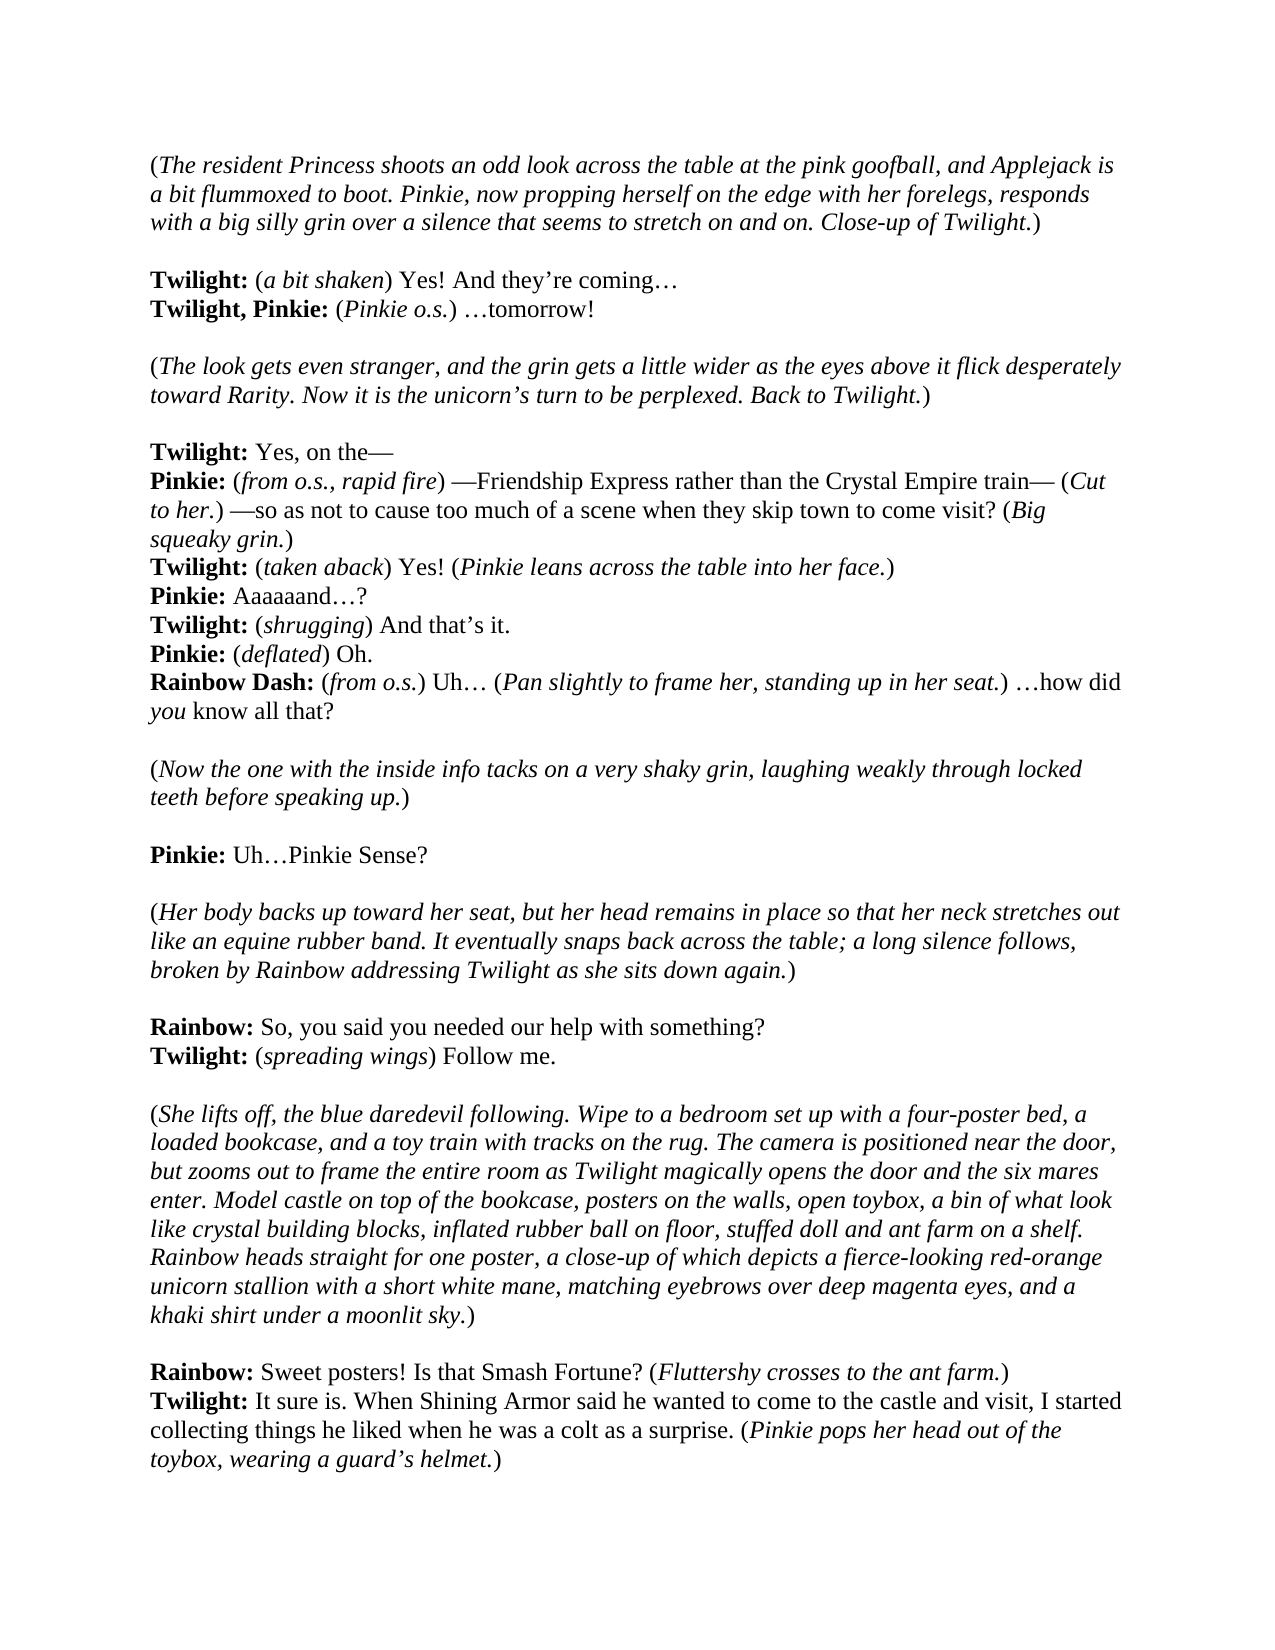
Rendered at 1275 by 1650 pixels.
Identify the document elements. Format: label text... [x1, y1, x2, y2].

text Twilight: Yes, on the— [150, 437, 1125, 466]
text Rainbow: Sweet posters! Is that Smash Fortune? (Fluttershy crosses to the ant farm.) [150, 1357, 1125, 1386]
text (Now the one with the inside info tacks on a very shaky grin, laughing weakly through locked teeth before speaking up.) [150, 754, 1125, 811]
text (The resident Princess shoots an odd look across the table at the pink goofball, and Applejack is a bit flummoxed to boot. Pinkie, now propping herself on the edge with her forelegs, responds with a big silly grin over a silence that seems to stretch on and on. Close-up of Twilight.) [150, 150, 1125, 236]
text Twilight, Pinkie: (Pinkie o.s.) …tomorrow! [150, 294, 1125, 322]
text Pinkie: (deflated) Oh. [150, 639, 1125, 667]
text Pinkie: Uh…Pinkie Sense? [150, 840, 1125, 869]
text (She lifts off, the blue daredevil following. Wipe to a bedroom set up with a four-poster bed, a loaded bookcase, and a toy train with tracks on the rug. The camera is positioned near the door, but zooms out to frame the entire room as Twilight magically opens the door and the six mares enter. Model castle on top of the bookcase, posters on the walls, open toybox, a bin of what look like crystal building blocks, inflated rubber ball on floor, stuffed doll and ant farm on a shelf. Rainbow heads straight for one poster, a close-up of which depicts a fierce-looking red-orange unicorn stallion with a short white mane, matching eyebrows over deep magenta eyes, and a khaki shirt under a moonlit sky.) [150, 1099, 1125, 1329]
text (The look gets even stranger, and the grin gets a little wider as the eyes above it flick desperately toward Rarity. Now it is the unicorn’s turn to be perplexed. Back to Twilight.) [150, 351, 1125, 409]
text Twilight: It sure is. When Shining Armor said he wanted to come to the castle and visit, I started collecting things he liked when he was a colt as a surprise. (Pinkie pops her head out of the toybox, wearing a guard’s helmet.) [150, 1386, 1125, 1472]
text Twilight: (taken aback) Yes! (Pinkie leans across the table into her face.) [150, 552, 1125, 581]
text Pinkie: Aaaaaand…? [150, 581, 1125, 610]
text Twilight: (shrugging) And that’s it. [150, 610, 1125, 639]
text (Her body backs up toward her seat, but her head remains in place so that her neck stretches out like an equine rubber band. It eventually snaps back across the table; a long silence follows, broken by Rainbow addressing Twilight as she sits down again.) [150, 897, 1125, 984]
text Twilight: (a bit shaken) Yes! And they’re coming… [150, 265, 1125, 294]
text Rainbow: So, you said you needed our help with something? [150, 1012, 1125, 1041]
text Pinkie: (from o.s., rapid fire) —Friendship Express rather than the Crystal Empire train— (Cut to her.) —so as not to cause too much of a scene when they skip town to come visit? (Big squeaky grin.) [150, 466, 1125, 552]
text Rainbow Dash: (from o.s.) Uh… (Pan slightly to frame her, standing up in her seat.) …how did you know all that? [150, 667, 1125, 725]
text Twilight: (spreading wings) Follow me. [150, 1041, 1125, 1070]
